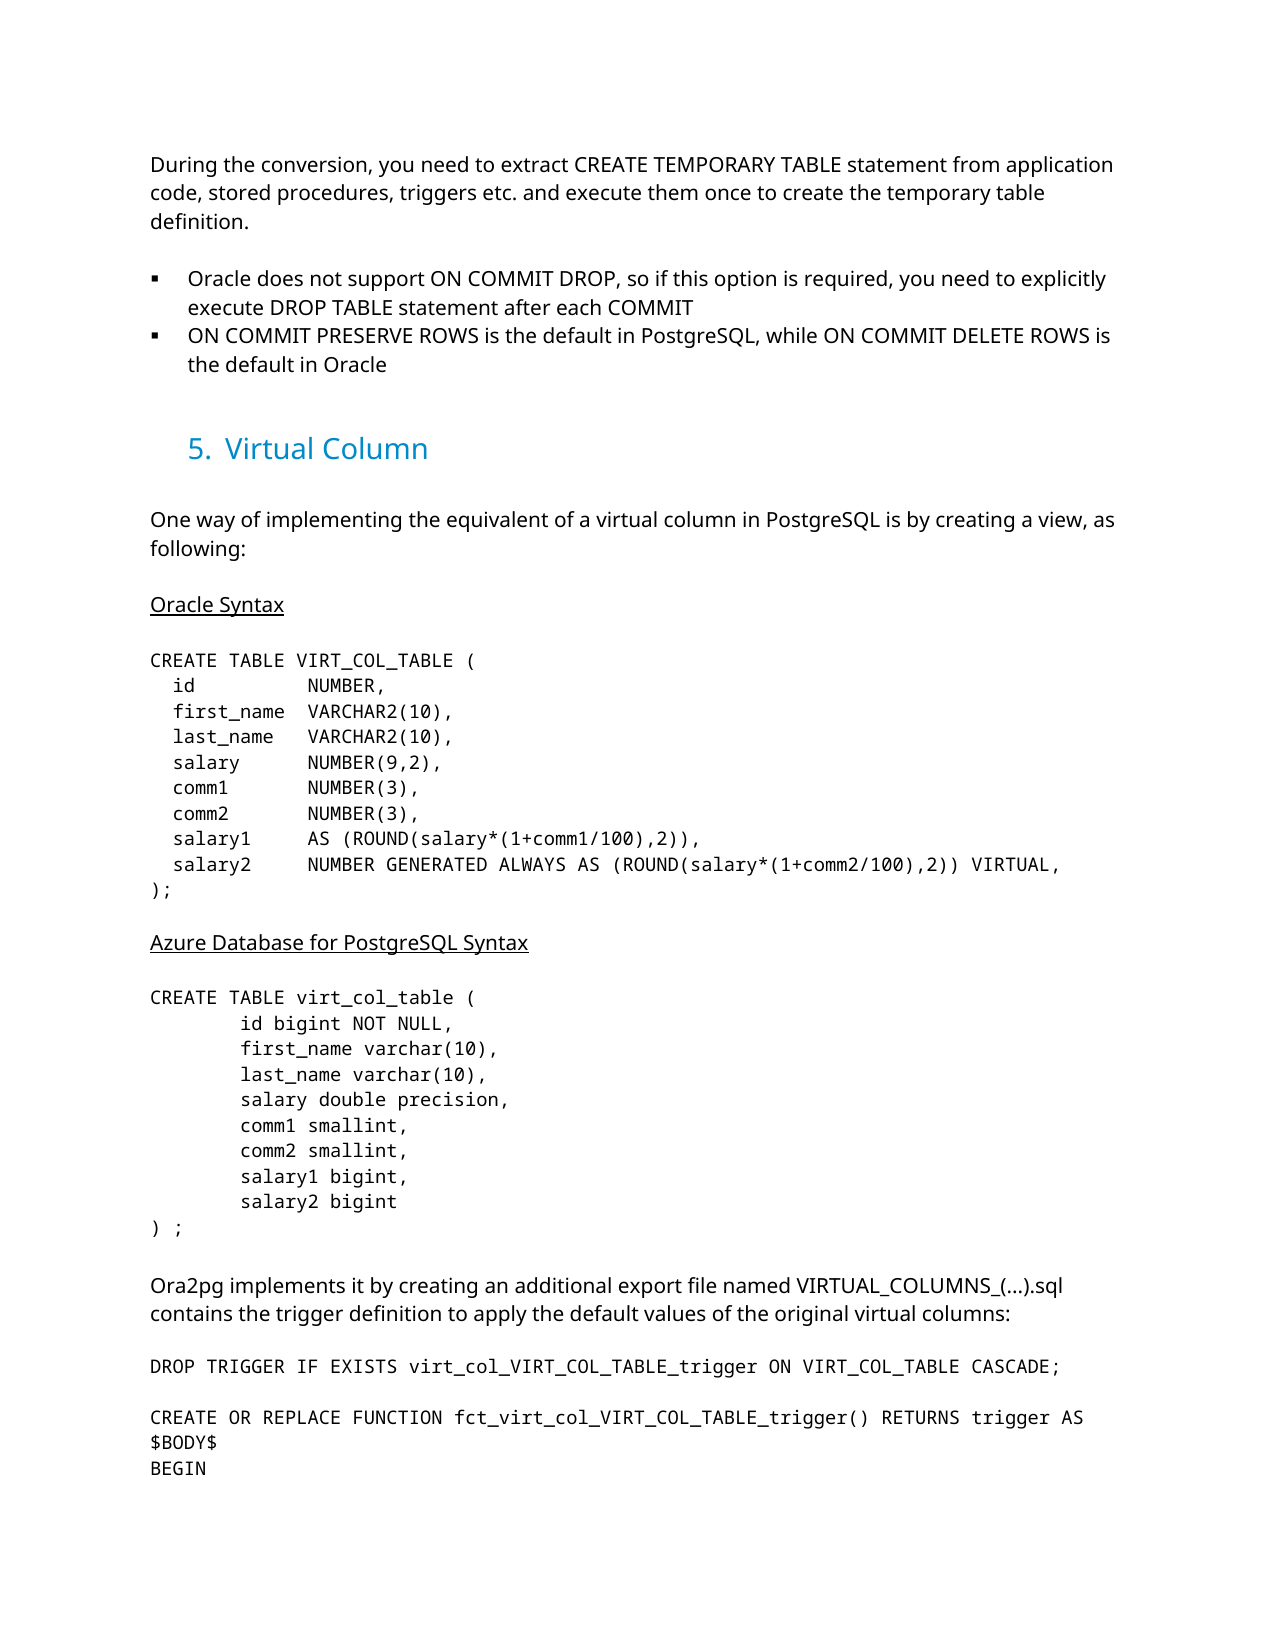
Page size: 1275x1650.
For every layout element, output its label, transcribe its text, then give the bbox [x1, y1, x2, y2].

text ) ; [150, 1214, 1125, 1239]
text salary2 bigint [150, 1188, 1125, 1214]
text CREATE OR REPLACE FUNCTION fct_virt_col_VIRT_COL_TABLE_trigger() RETURNS trigger AS $BODY$ [150, 1404, 1125, 1455]
list Oracle does not support ON COMMIT DROP, so if this option is required, you need to explicitly execute DROP TABLE statement after each COMMIT [150, 264, 1125, 321]
text Ora2pg implements it by creating an additional export file named VIRTUAL_COLUMNS_(...).sql contains the trigger definition to apply the default values of the original virtual columns: [150, 1271, 1125, 1328]
text comm2 NUMBER(3), [150, 800, 1125, 826]
text id NUMBER, [150, 672, 1125, 698]
text comm2 smallint, [150, 1137, 1125, 1163]
text comm1 NUMBER(3), [150, 774, 1125, 800]
text Oracle Syntax [150, 590, 1125, 619]
text ); [150, 877, 1125, 902]
text salary double precision, [150, 1086, 1125, 1112]
text last_name VARCHAR2(10), [150, 723, 1125, 749]
text BEGIN [150, 1455, 1125, 1481]
text last_name varchar(10), [150, 1061, 1125, 1086]
text id bigint NOT NULL, [150, 1010, 1125, 1035]
text One way of implementing the equivalent of a virtual column in PostgreSQL is by creating a view, as following: [150, 505, 1125, 562]
text first_name VARCHAR2(10), [150, 698, 1125, 723]
list ON COMMIT PRESERVE ROWS is the default in PostgreSQL, while ON COMMIT DELETE ROWS is the default in Oracle [150, 321, 1125, 378]
text CREATE TABLE virt_col_table ( [150, 984, 1125, 1010]
text CREATE TABLE VIRT_COL_TABLE ( [150, 647, 1125, 672]
text Azure Database for PostgreSQL Syntax [150, 928, 1125, 956]
text salary2 NUMBER GENERATED ALWAYS AS (ROUND(salary*(1+comm2/100),2)) VIRTUAL, [150, 851, 1125, 877]
text first_name varchar(10), [150, 1035, 1125, 1061]
text salary1 bigint, [150, 1163, 1125, 1188]
text comm1 smallint, [150, 1112, 1125, 1137]
text salary1 AS (ROUND(salary*(1+comm1/100),2)), [150, 826, 1125, 851]
text DROP TRIGGER IF EXISTS virt_col_VIRT_COL_TABLE_trigger ON VIRT_COL_TABLE CASCADE; [150, 1353, 1125, 1379]
text salary NUMBER(9,2), [150, 749, 1125, 774]
text During the conversion, you need to extract CREATE TEMPORARY TABLE statement from application code, stored procedures, triggers etc. and execute them once to create the temporary table definition. [150, 150, 1125, 235]
subtitle Virtual Column [187, 428, 1125, 468]
